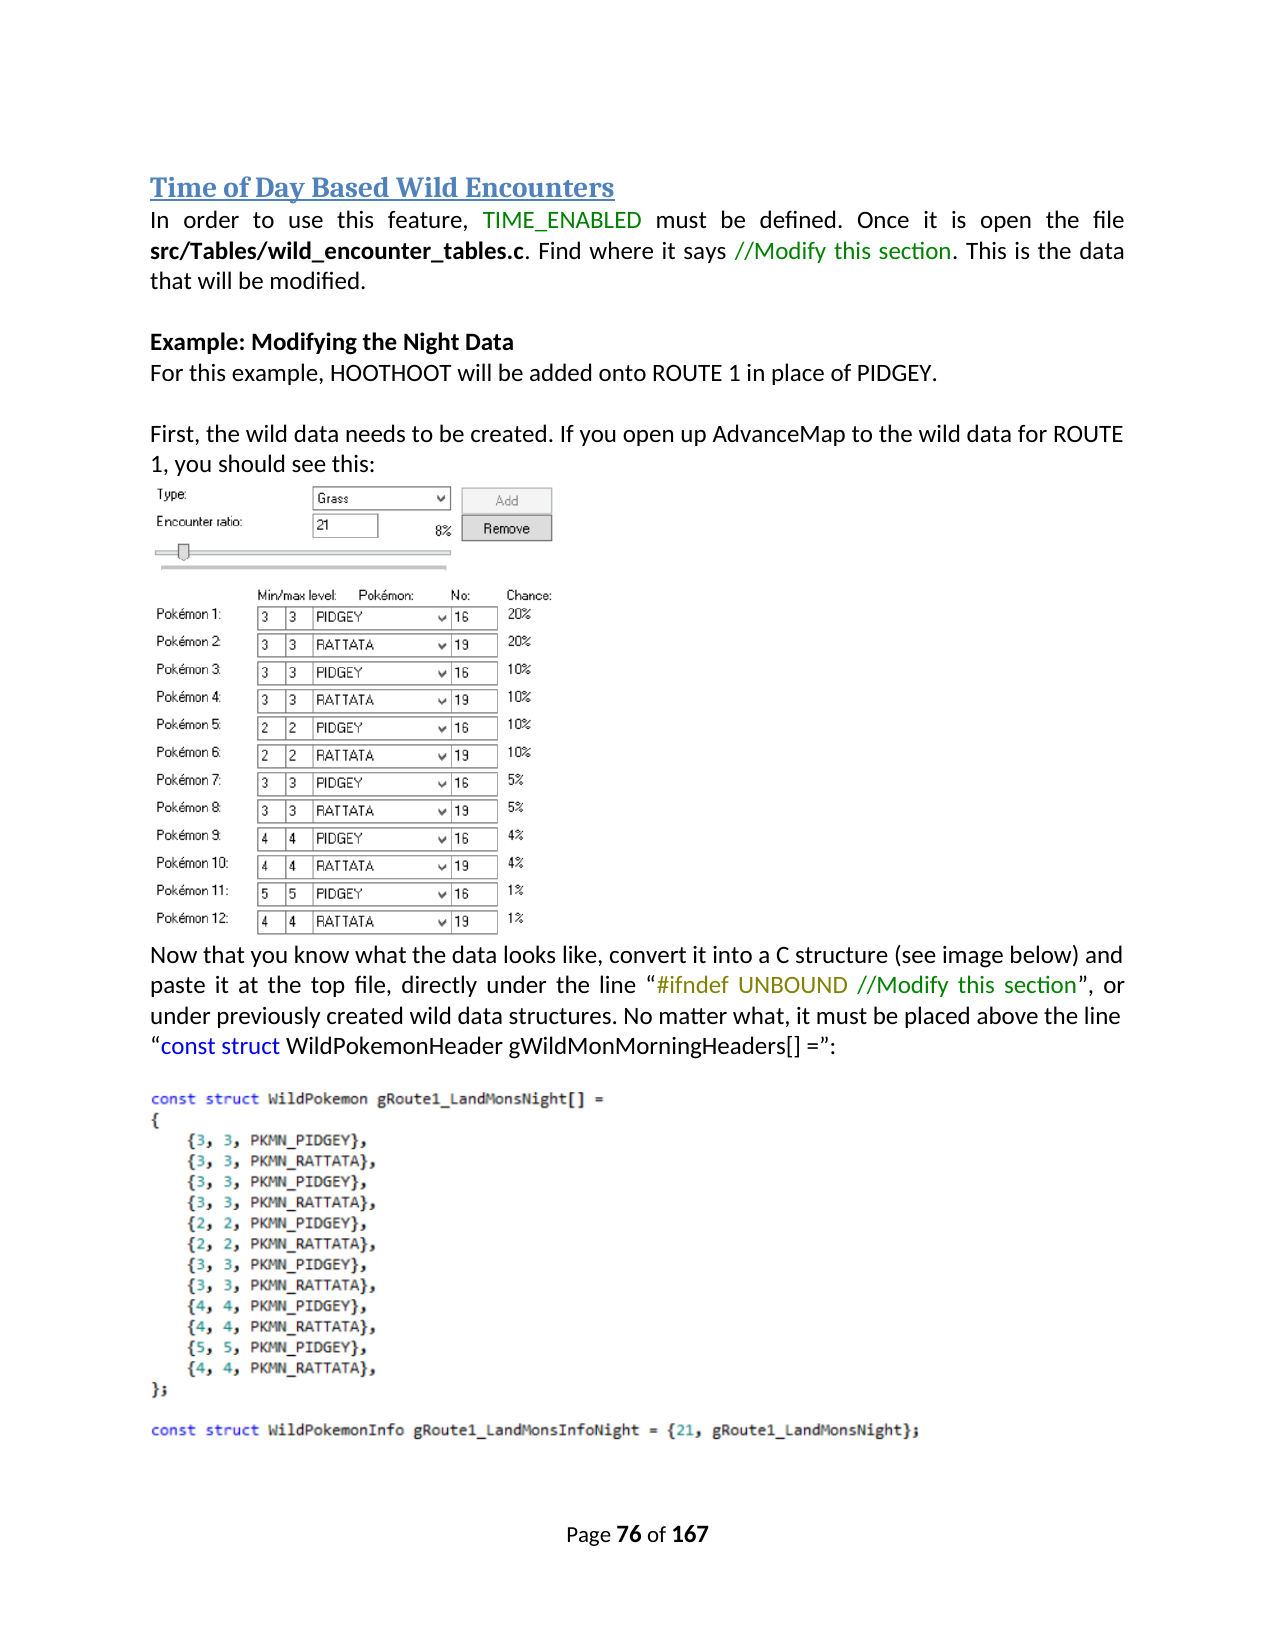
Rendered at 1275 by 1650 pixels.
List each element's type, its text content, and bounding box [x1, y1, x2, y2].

subtitle Time of Day Based Wild Encounters [150, 171, 1125, 204]
text First, the wild data needs to be created. If you open up AdvanceMap to the wild data for ROUTE 1, you should see this: [150, 418, 1125, 479]
text Example: Modifying the Night Data [150, 296, 1125, 357]
text For this example, HOOTHOOT will be added onto ROUTE 1 in place of PIDGEY. [150, 357, 1125, 387]
text Now that you know what the data looks like, convert it into a C structure (see image below) and paste it at the top file, directly under the line “#ifndef UNBOUND //Modify this section”, or under previously created wild data structures. No matter what, it must be placed above the line [150, 939, 1125, 1030]
picture [150, 479, 556, 939]
picture [150, 1091, 923, 1443]
text “const struct WildPokemonHeader gWildMonMorningHeaders[] =”: [150, 1030, 1125, 1061]
text In order to use this feature, TIME_ENABLED must be defined. Once it is open the file src/Tables/wild_encounter_tables.c. Find where it says //Modify this section. This is the data that will be modified. [150, 204, 1125, 296]
